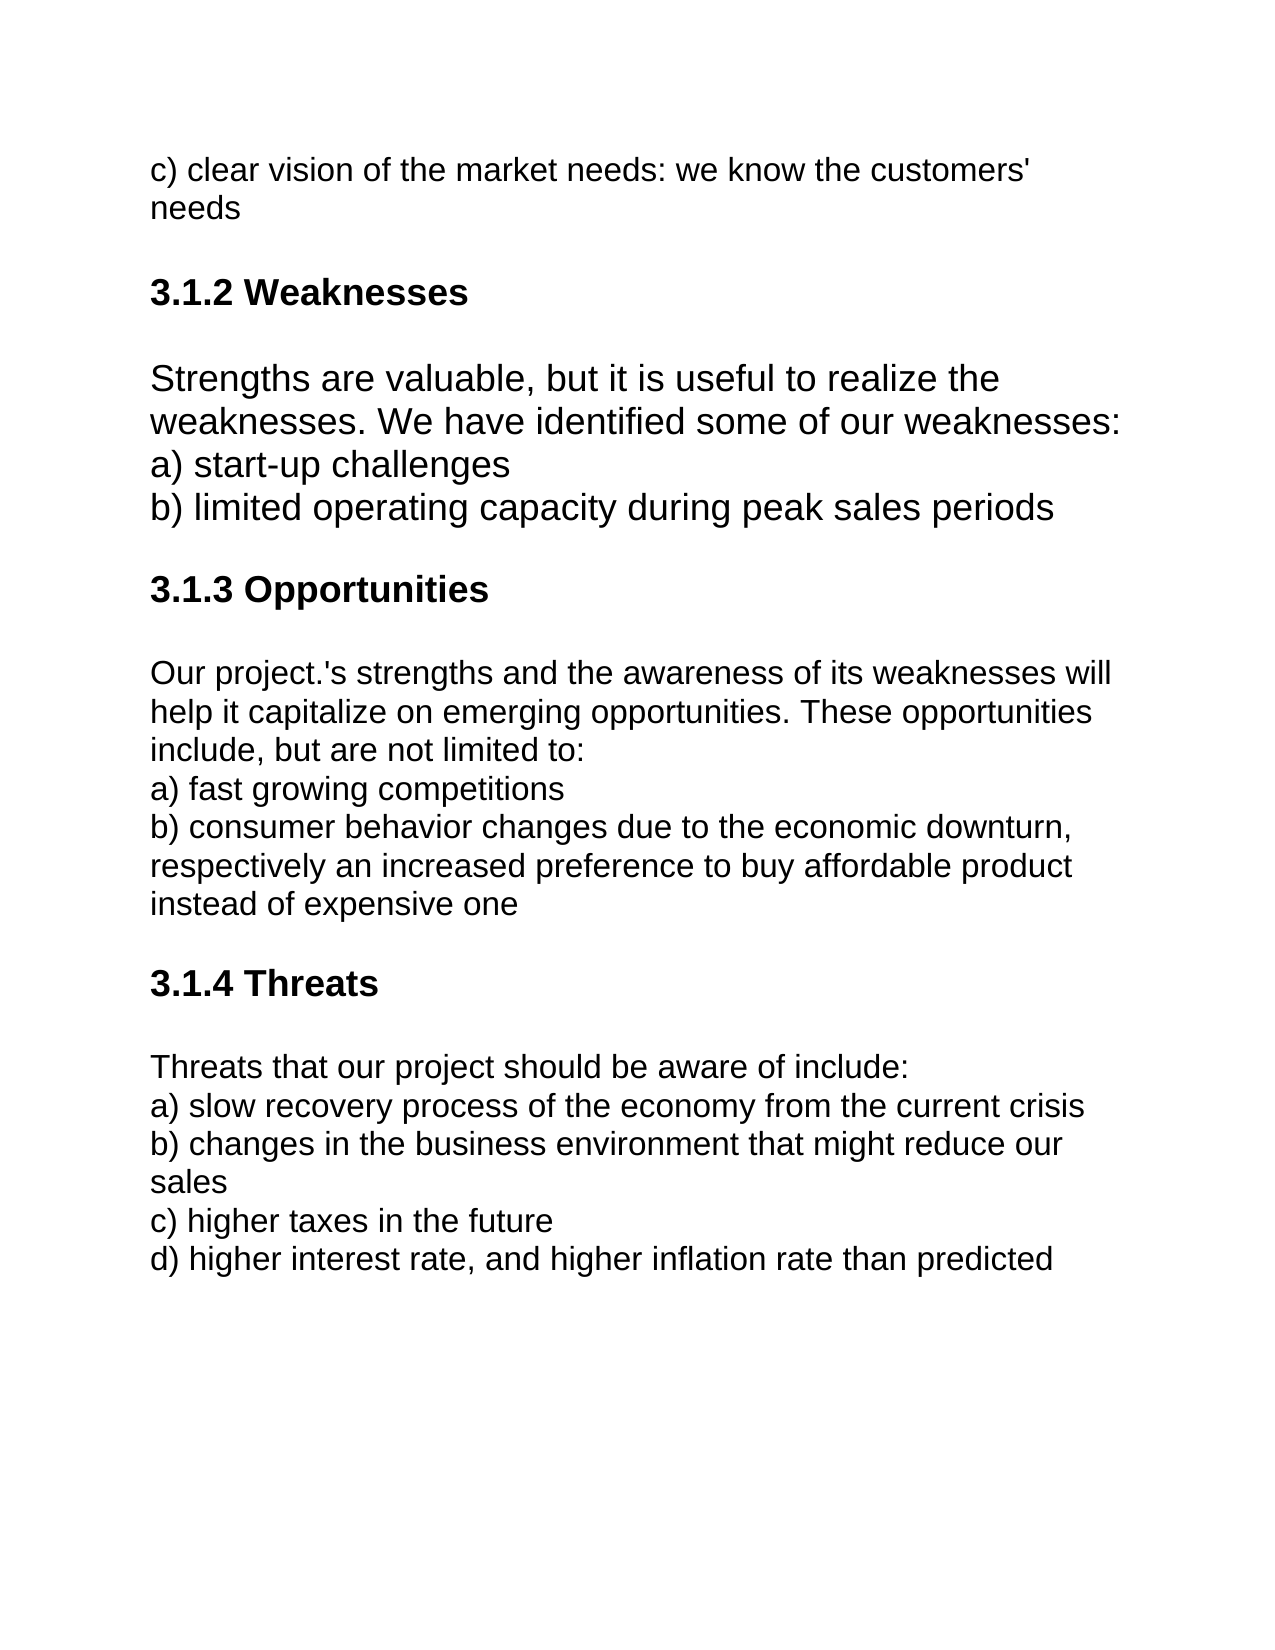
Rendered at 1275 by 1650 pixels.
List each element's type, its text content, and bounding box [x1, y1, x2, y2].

text 3.1.2 Weaknesses [150, 270, 1125, 313]
text c) clear vision of the market needs: we know the customers' needs [150, 150, 1125, 227]
text Threats that our project should be aware of include: [150, 1047, 1125, 1086]
text Our project.'s strengths and the awareness of its weaknesses will help it capitalize on emerging opportunities. These opportunities include, but are not limited to: [150, 653, 1125, 769]
text 3.1.4 Threats [150, 961, 1125, 1004]
text b) consumer behavior changes due to the economic downturn, respectively an increased preference to buy affordable product instead of expensive one [150, 807, 1125, 922]
text b) changes in the business environment that might reduce our sales [150, 1124, 1125, 1201]
text d) higher interest rate, and higher inflation rate than predicted [150, 1239, 1125, 1278]
text a) slow recovery process of the economy from the current crisis [150, 1086, 1125, 1124]
text Strengths are valuable, but it is useful to realize the weaknesses. We have identified some of our weaknesses: [150, 356, 1125, 442]
text b) limited operating capacity during peak sales periods [150, 486, 1125, 529]
text a) start-up challenges [150, 442, 1125, 486]
text a) fast growing competitions [150, 769, 1125, 807]
text 3.1.3 Opportunities [150, 567, 1125, 610]
text c) higher taxes in the future [150, 1201, 1125, 1239]
